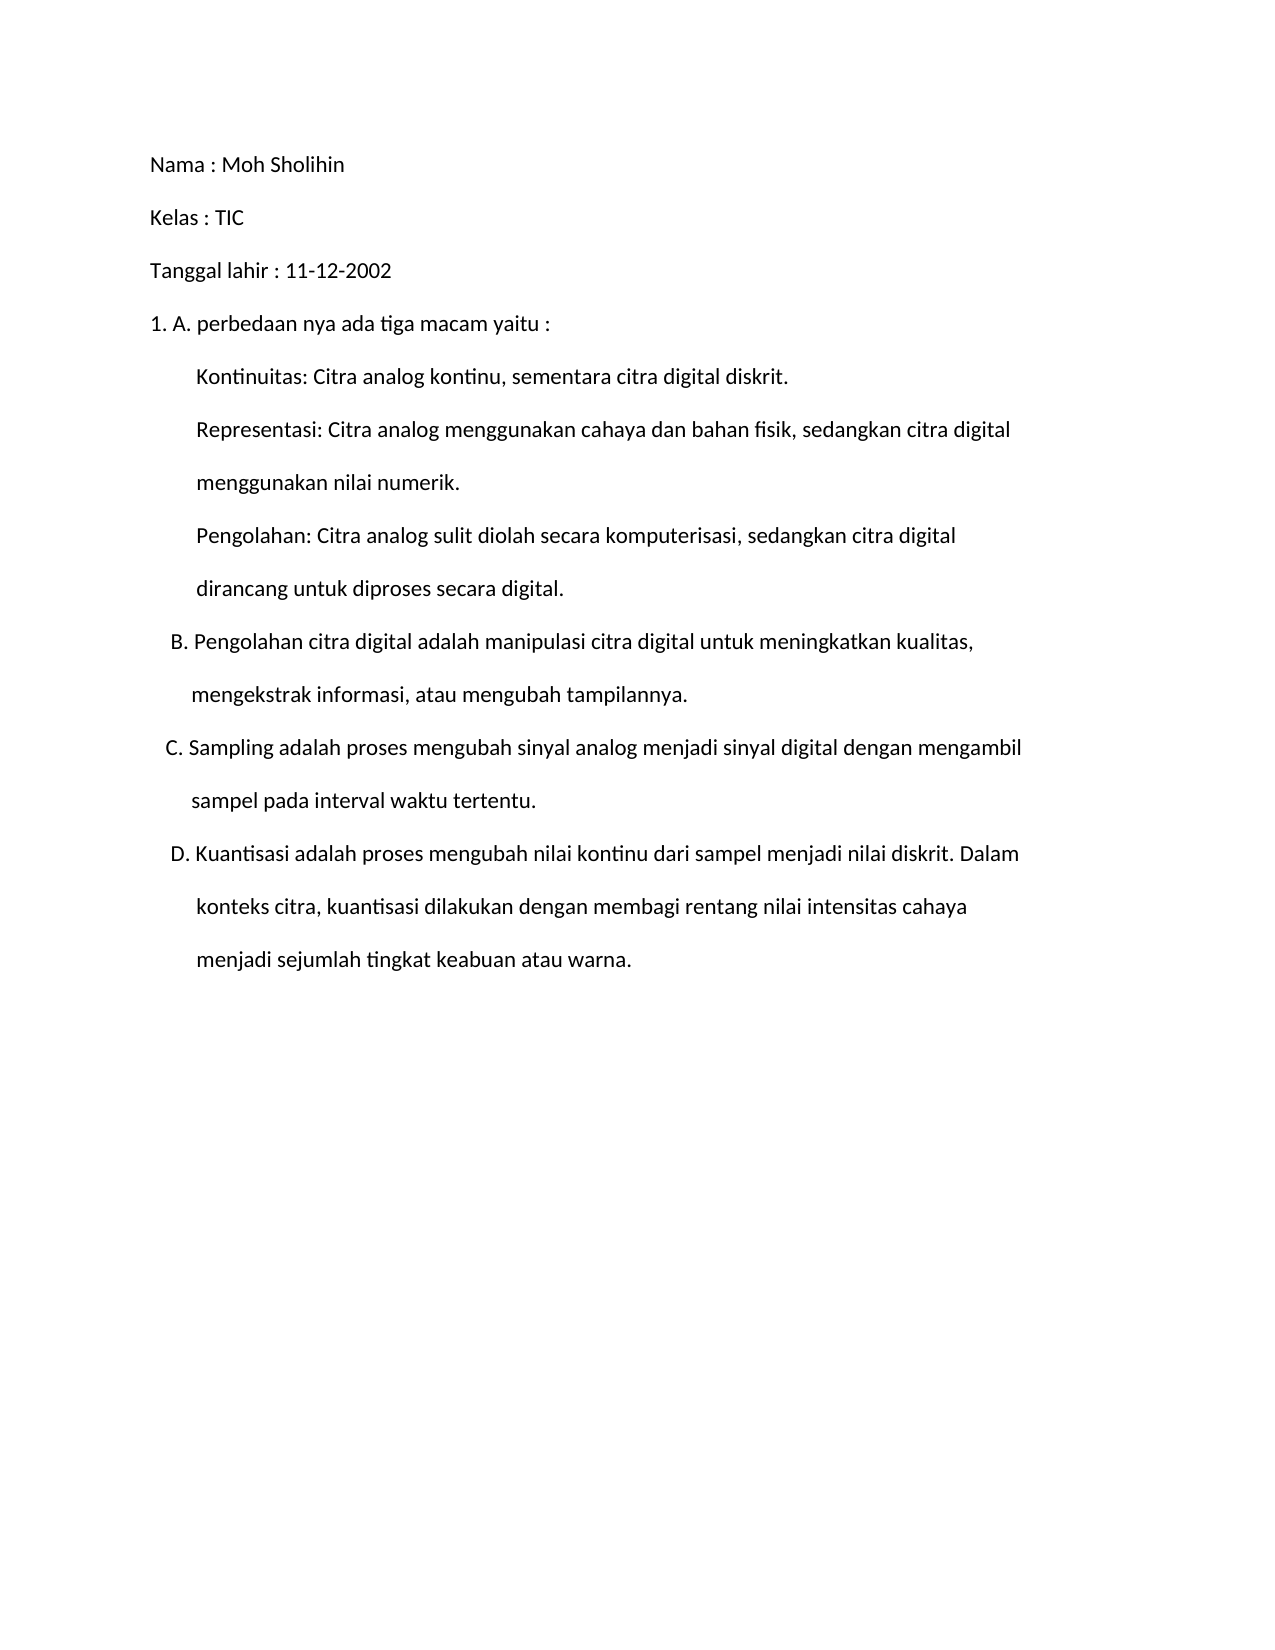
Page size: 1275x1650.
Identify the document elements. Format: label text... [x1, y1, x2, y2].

text konteks citra, kuantisasi dilakukan dengan membagi rentang nilai intensitas cahaya [150, 892, 1125, 920]
text mengekstrak informasi, atau mengubah tampilannya. [150, 680, 1125, 708]
text menjadi sejumlah tingkat keabuan atau warna. [150, 945, 1125, 973]
text menggunakan nilai numerik. [150, 468, 1125, 496]
text Tanggal lahir : 11-12-2002 [150, 256, 1125, 284]
text sampel pada interval waktu tertentu. [150, 786, 1125, 814]
text Nama : Moh Sholihin [150, 150, 1125, 178]
text Representasi: Citra analog menggunakan cahaya dan bahan fisik, sedangkan citra digital [150, 415, 1125, 443]
text C. Sampling adalah proses mengubah sinyal analog menjadi sinyal digital dengan mengambil [150, 733, 1125, 761]
text 1. A. perbedaan nya ada tiga macam yaitu : [150, 309, 1125, 337]
text Kelas : TIC [150, 203, 1125, 231]
text B. Pengolahan citra digital adalah manipulasi citra digital untuk meningkatkan kualitas, [150, 627, 1125, 655]
text dirancang untuk diproses secara digital. [150, 574, 1125, 602]
text Kontinuitas: Citra analog kontinu, sementara citra digital diskrit. [150, 362, 1125, 390]
text Pengolahan: Citra analog sulit diolah secara komputerisasi, sedangkan citra digital [150, 521, 1125, 549]
text D. Kuantisasi adalah proses mengubah nilai kontinu dari sampel menjadi nilai diskrit. Dalam [150, 839, 1125, 867]
